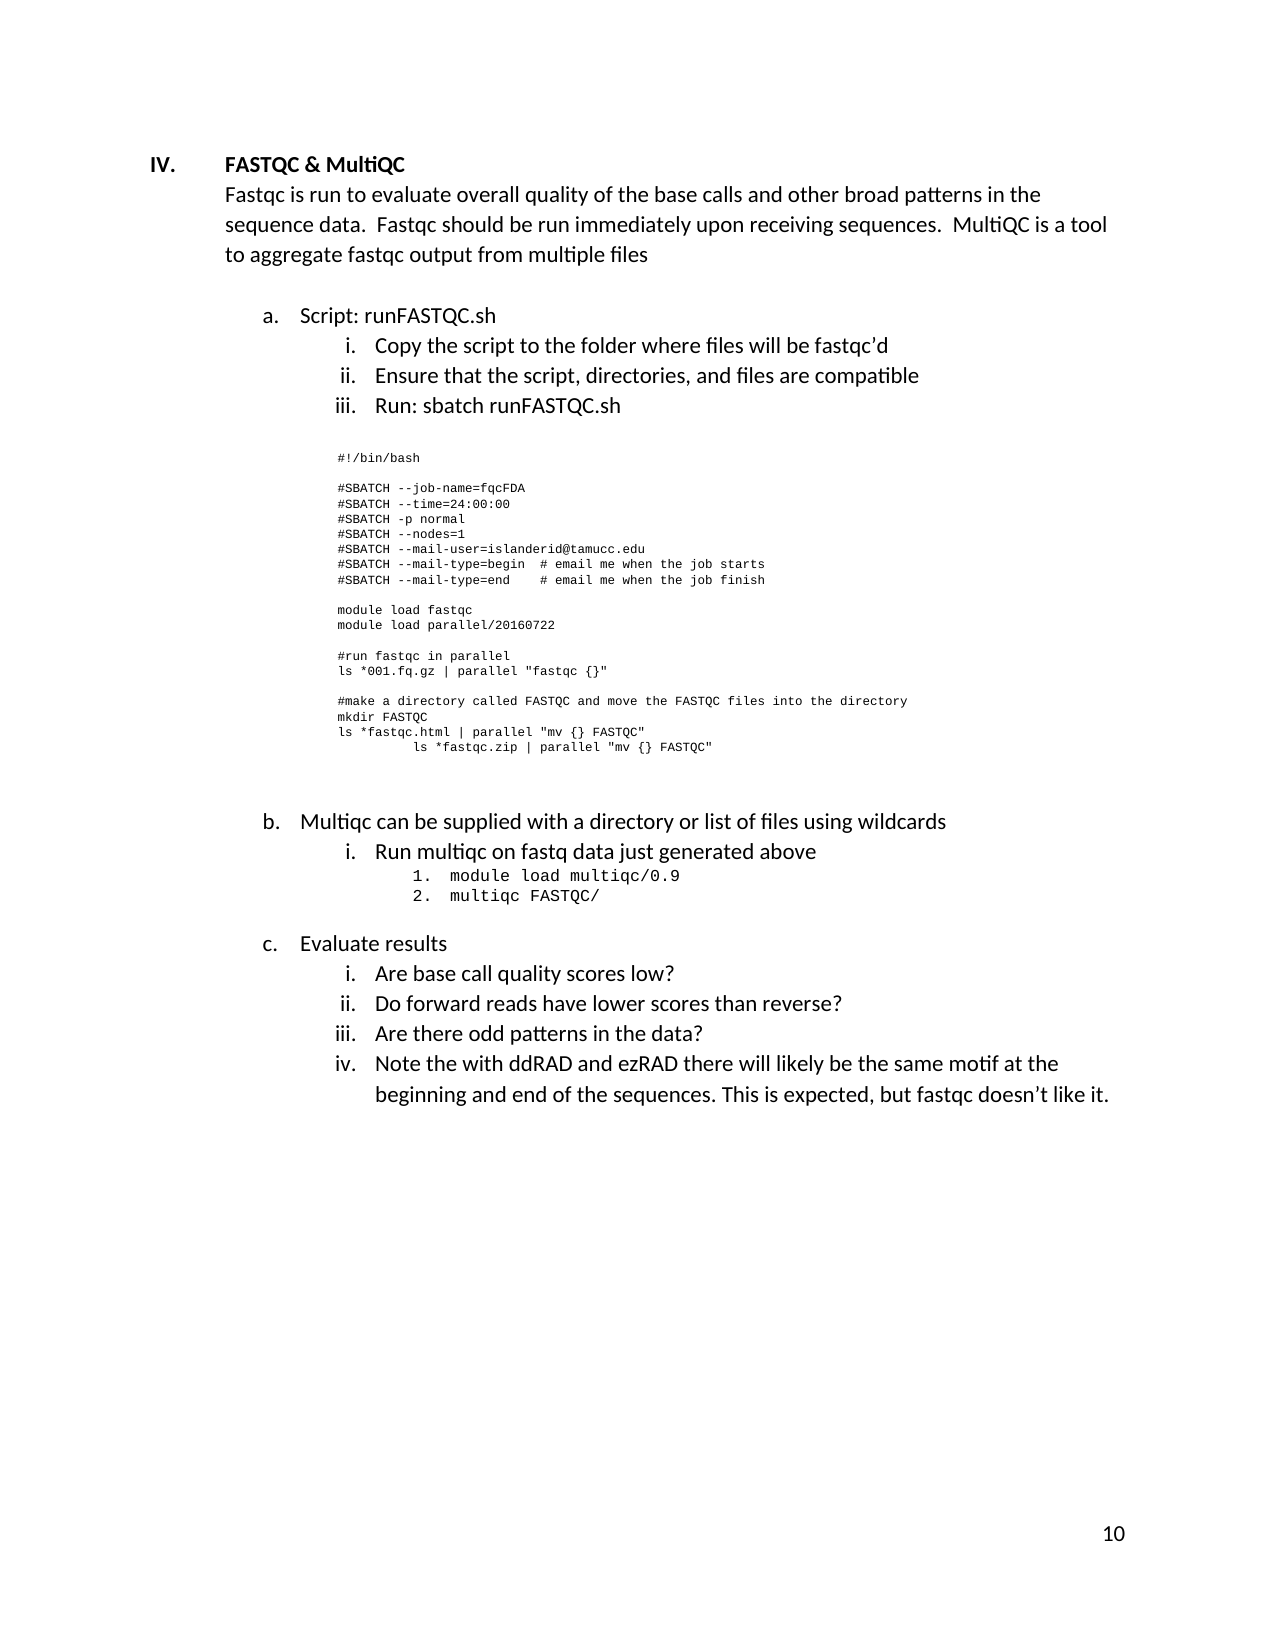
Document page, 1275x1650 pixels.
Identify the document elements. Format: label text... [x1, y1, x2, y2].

list Script: runFASTQC.sh [262, 301, 1125, 329]
list Run: sbatch runFASTQC.sh [356, 392, 1125, 420]
list #!/bin/bash [337, 452, 1125, 466]
list Are there odd patterns in the data? [356, 1019, 1125, 1047]
list Are base call quality scores low? [356, 959, 1125, 987]
list FASTQC & MultiQC [150, 150, 1125, 178]
list #SBATCH --mail-type=end # email me when the job finish [337, 574, 1125, 588]
list #run fastqc in parallel [337, 650, 1125, 664]
list ls *001.fq.gz | parallel "fastqc {}" [337, 665, 1125, 679]
list #SBATCH --time=24:00:00 [337, 498, 1125, 512]
list module load parallel/20160722 [337, 619, 1125, 633]
list #SBATCH --mail-type=begin # email me when the job starts [337, 558, 1125, 573]
list #SBATCH --mail-user=islanderid@tamucc.edu [337, 543, 1125, 557]
list Evaluate results [262, 929, 1125, 957]
list Run multiqc on fastq data just generated above [356, 837, 1125, 866]
list Fastqc is run to evaluate overall quality of the base calls and other broad patterns in the sequence data. Fastqc should be run immediately upon receiving sequences. MultiQC is a tool to aggregate fastqc output from multiple files [225, 180, 1125, 269]
list #make a directory called FASTQC and move the FASTQC files into the directory [337, 695, 1125, 709]
list Copy the script to the folder where files will be fastqc’d [356, 331, 1125, 359]
list multiqc FASTQC/ [412, 888, 1125, 907]
list module load multiqc/0.9 [412, 868, 1125, 887]
list Note the with ddRAD and ezRAD there will likely be the same motif at the beginning and end of the sequences. This is expected, but fastqc doesn’t like it. [356, 1049, 1125, 1108]
list module load fastqc [337, 604, 1125, 618]
list #SBATCH -p normal [337, 513, 1125, 527]
list Multiqc can be supplied with a directory or list of files using wildcards [262, 807, 1125, 835]
list Do forward reads have lower scores than reverse? [356, 989, 1125, 1017]
list ls *fastqc.html | parallel "mv {} FASTQC" [337, 726, 1125, 740]
list #SBATCH --nodes=1 [337, 528, 1125, 542]
list #SBATCH --job-name=fqcFDA [337, 482, 1125, 497]
list mkdir FASTQC [337, 711, 1125, 725]
list Ensure that the script, directories, and files are compatible [356, 361, 1125, 389]
list ls *fastqc.zip | parallel "mv {} FASTQC" [337, 741, 1125, 755]
